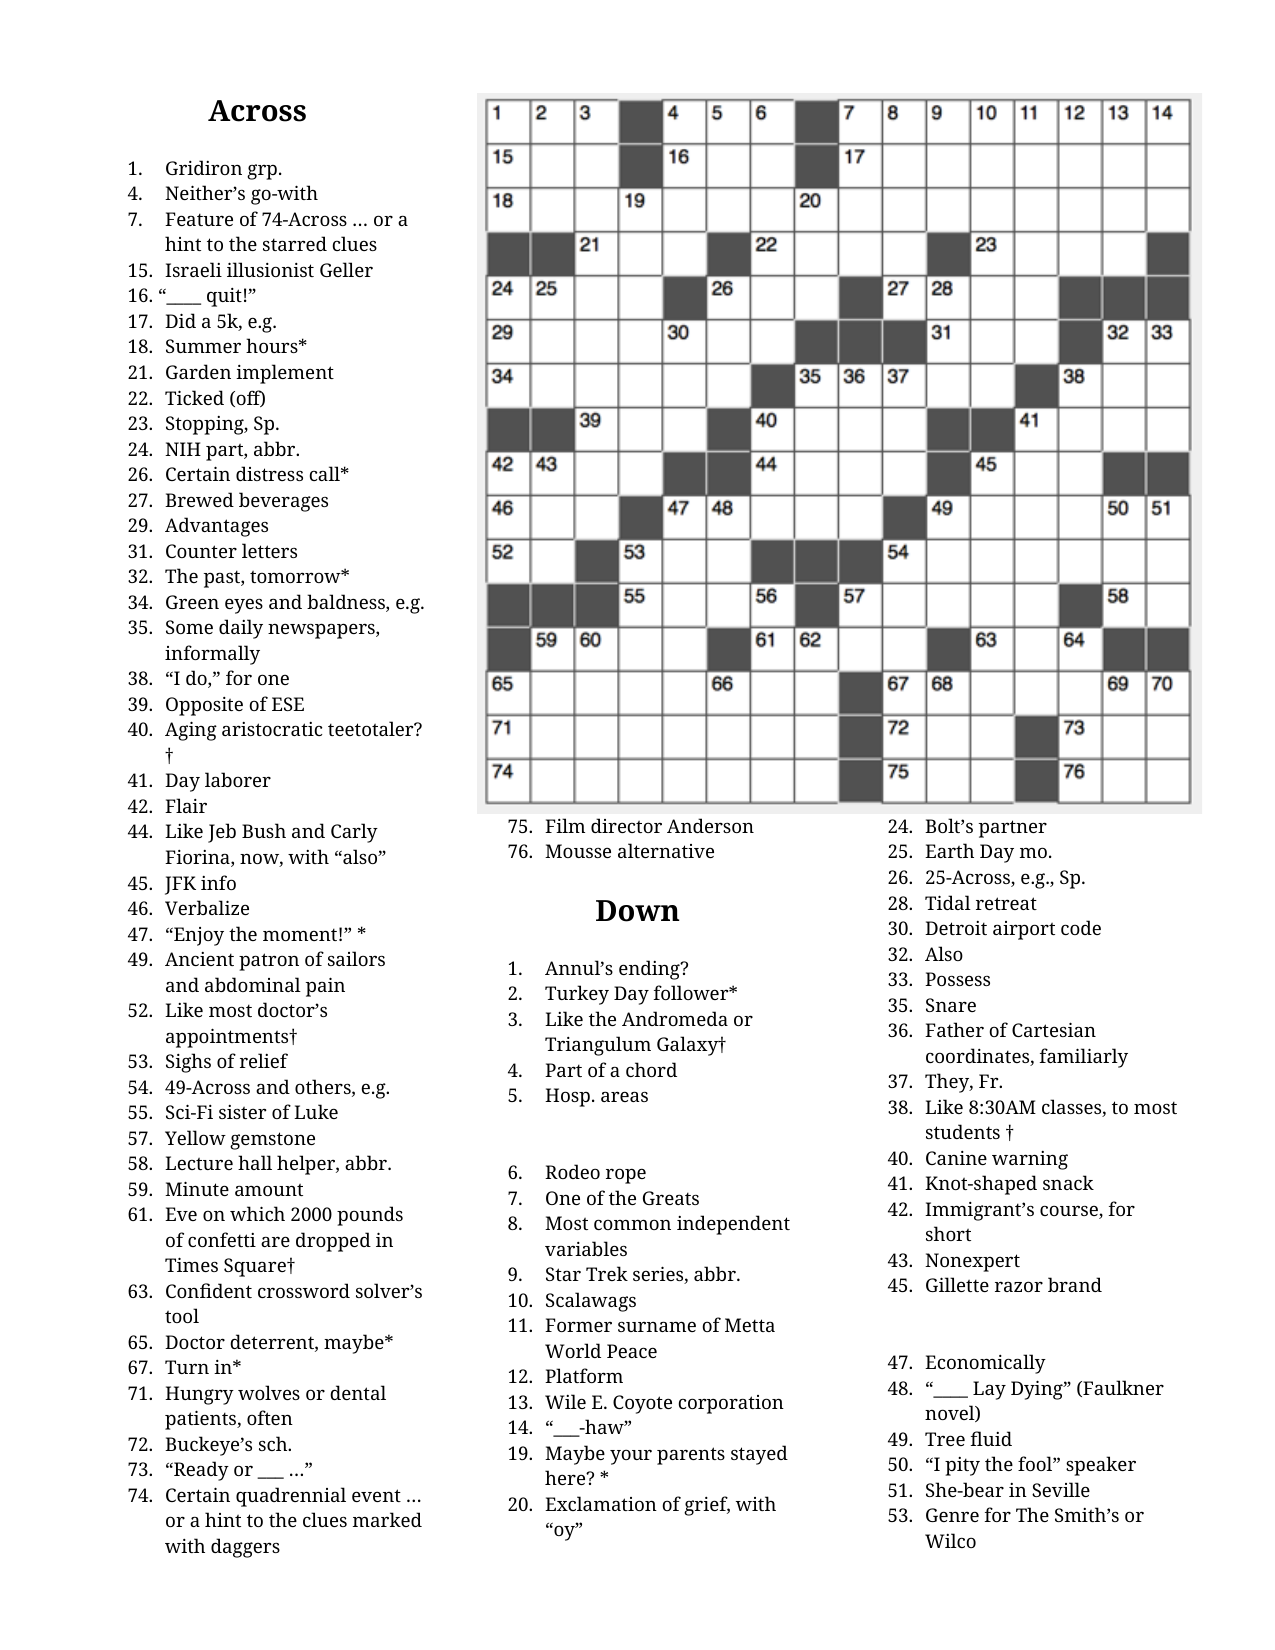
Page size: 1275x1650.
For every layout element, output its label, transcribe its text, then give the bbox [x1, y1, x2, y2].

text 30. Detroit airport code [887, 915, 1185, 941]
text 21. Garden implement [127, 359, 425, 385]
text 45. Gillette razor brand [887, 1273, 1185, 1298]
text 29. Advantages [127, 512, 425, 538]
list Like the Andromeda or Triangulum Galaxy† [507, 1006, 805, 1057]
text 40. Aging aristocratic teetotaler? † [127, 717, 425, 768]
text 74. Certain quadrennial event … or a hint to the clues marked with daggers [127, 1482, 425, 1559]
text 57. Yellow gemstone [127, 1125, 425, 1151]
list Most common independent variables [507, 1210, 805, 1261]
text 19. Maybe your parents stayed here? * [507, 1440, 805, 1491]
list Scalawags [507, 1287, 805, 1312]
text 65. Doctor deterrent, maybe* [127, 1329, 425, 1355]
text 15. Israeli illusionist Geller [127, 257, 425, 283]
text 73. “Ready or ___ …” [127, 1457, 425, 1482]
list Rodeo rope [507, 1159, 805, 1185]
text 52. Like most doctor’s appointments† [127, 997, 425, 1048]
text 27. Brewed beverages [127, 487, 425, 512]
text 36. Father of Cartesian coordinates, familiarly [887, 1017, 1185, 1068]
text 24. NIH part, abbr. [127, 436, 425, 461]
list Gridiron grp. [127, 155, 425, 181]
text 55. Sci-Fi sister of Luke [127, 1099, 425, 1125]
list Hosp. areas [507, 1083, 805, 1108]
text 26. 25-Across, e.g., Sp. [887, 864, 1185, 890]
text 18. Summer hours* [127, 334, 425, 359]
text 7. Feature of 74-Across … or a hint to the starred clues [127, 206, 425, 257]
text 4. Neither’s go-with [127, 181, 425, 206]
text 48. “____ Lay Dying” (Faulkner novel) [887, 1375, 1185, 1426]
text 58. Lecture hall helper, abbr. [127, 1151, 425, 1176]
list Turkey Day follower* [507, 981, 805, 1006]
text 72. Buckeye’s sch. [127, 1431, 425, 1457]
text Across [90, 90, 425, 130]
text Down [470, 890, 805, 929]
text 54. 49-Across and others, e.g. [127, 1074, 425, 1099]
list Former surname of Metta World Peace [507, 1312, 805, 1363]
list Annul’s ending? [507, 955, 805, 981]
text 51. She-bear in Seville [887, 1477, 1185, 1502]
text 42. Flair [127, 793, 425, 819]
text 37. They, Fr. [887, 1068, 1185, 1094]
text 71. Hungry wolves or dental patients, often [127, 1380, 425, 1431]
picture [477, 93, 1203, 814]
text 53. Sighs of relief [127, 1048, 425, 1074]
text 41. Day laborer [127, 768, 425, 793]
text 76. Mousse alternative [507, 839, 805, 864]
text 49. Ancient patron of sailors and abdominal pain [127, 946, 425, 997]
text 50. “I pity the fool” speaker [887, 1451, 1185, 1477]
text 34. Green eyes and baldness, e.g. [127, 589, 425, 614]
text 28. Tidal retreat [887, 890, 1185, 915]
text 17. Did a 5k, e.g. [127, 308, 425, 334]
text 42. Immigrant’s course, for short [887, 1196, 1185, 1247]
text 32. Also [887, 941, 1185, 966]
text 75. Film director Anderson [507, 814, 805, 839]
list One of the Greats [507, 1185, 805, 1210]
text 16. “____ quit!” [127, 283, 425, 308]
text 22. Ticked (off) [127, 385, 425, 410]
text 49. Tree fluid [887, 1426, 1185, 1451]
text 59. Minute amount [127, 1176, 425, 1202]
text 47. “Enjoy the moment!” * [127, 921, 425, 946]
list Star Trek series, abbr. [507, 1261, 805, 1287]
text 41. Knot-shaped snack [887, 1171, 1185, 1196]
text 43. Nonexpert [887, 1247, 1185, 1273]
text 35. Some daily newspapers, informally [127, 614, 425, 666]
text 47. Economically [887, 1349, 1185, 1375]
list Platform [507, 1363, 805, 1389]
text 40. Canine warning [887, 1145, 1185, 1171]
list “___-haw” [507, 1414, 805, 1440]
text 33. Possess [887, 966, 1185, 992]
text 35. Snare [887, 992, 1185, 1017]
list Part of a chord [507, 1057, 805, 1083]
text 20. Exclamation of grief, with “oy” [507, 1491, 805, 1542]
text 46. Verbalize [127, 895, 425, 921]
text 31. Counter letters [127, 538, 425, 563]
text 67. Turn in* [127, 1355, 425, 1380]
text 25. Earth Day mo. [887, 839, 1185, 864]
text 32. The past, tomorrow* [127, 563, 425, 589]
text 38. “I do,” for one [127, 666, 425, 691]
text 45. JFK info [127, 870, 425, 895]
text 24. Bolt’s partner [887, 814, 1185, 839]
text 61. Eve on which 2000 pounds of confetti are dropped in Times Square† [127, 1202, 425, 1278]
text 39. Opposite of ESE [127, 691, 425, 717]
text 53. Genre for The Smith’s or Wilco [887, 1502, 1185, 1553]
list Wile E. Coyote corporation [507, 1389, 805, 1414]
text 63. Confident crossword solver’s tool [127, 1278, 425, 1329]
text 23. Stopping, Sp. [127, 410, 425, 436]
text 44. Like Jeb Bush and Carly Fiorina, now, with “also” [127, 819, 425, 870]
text 26. Certain distress call* [127, 461, 425, 487]
text 38. Like 8:30AM classes, to most students † [887, 1094, 1185, 1145]
